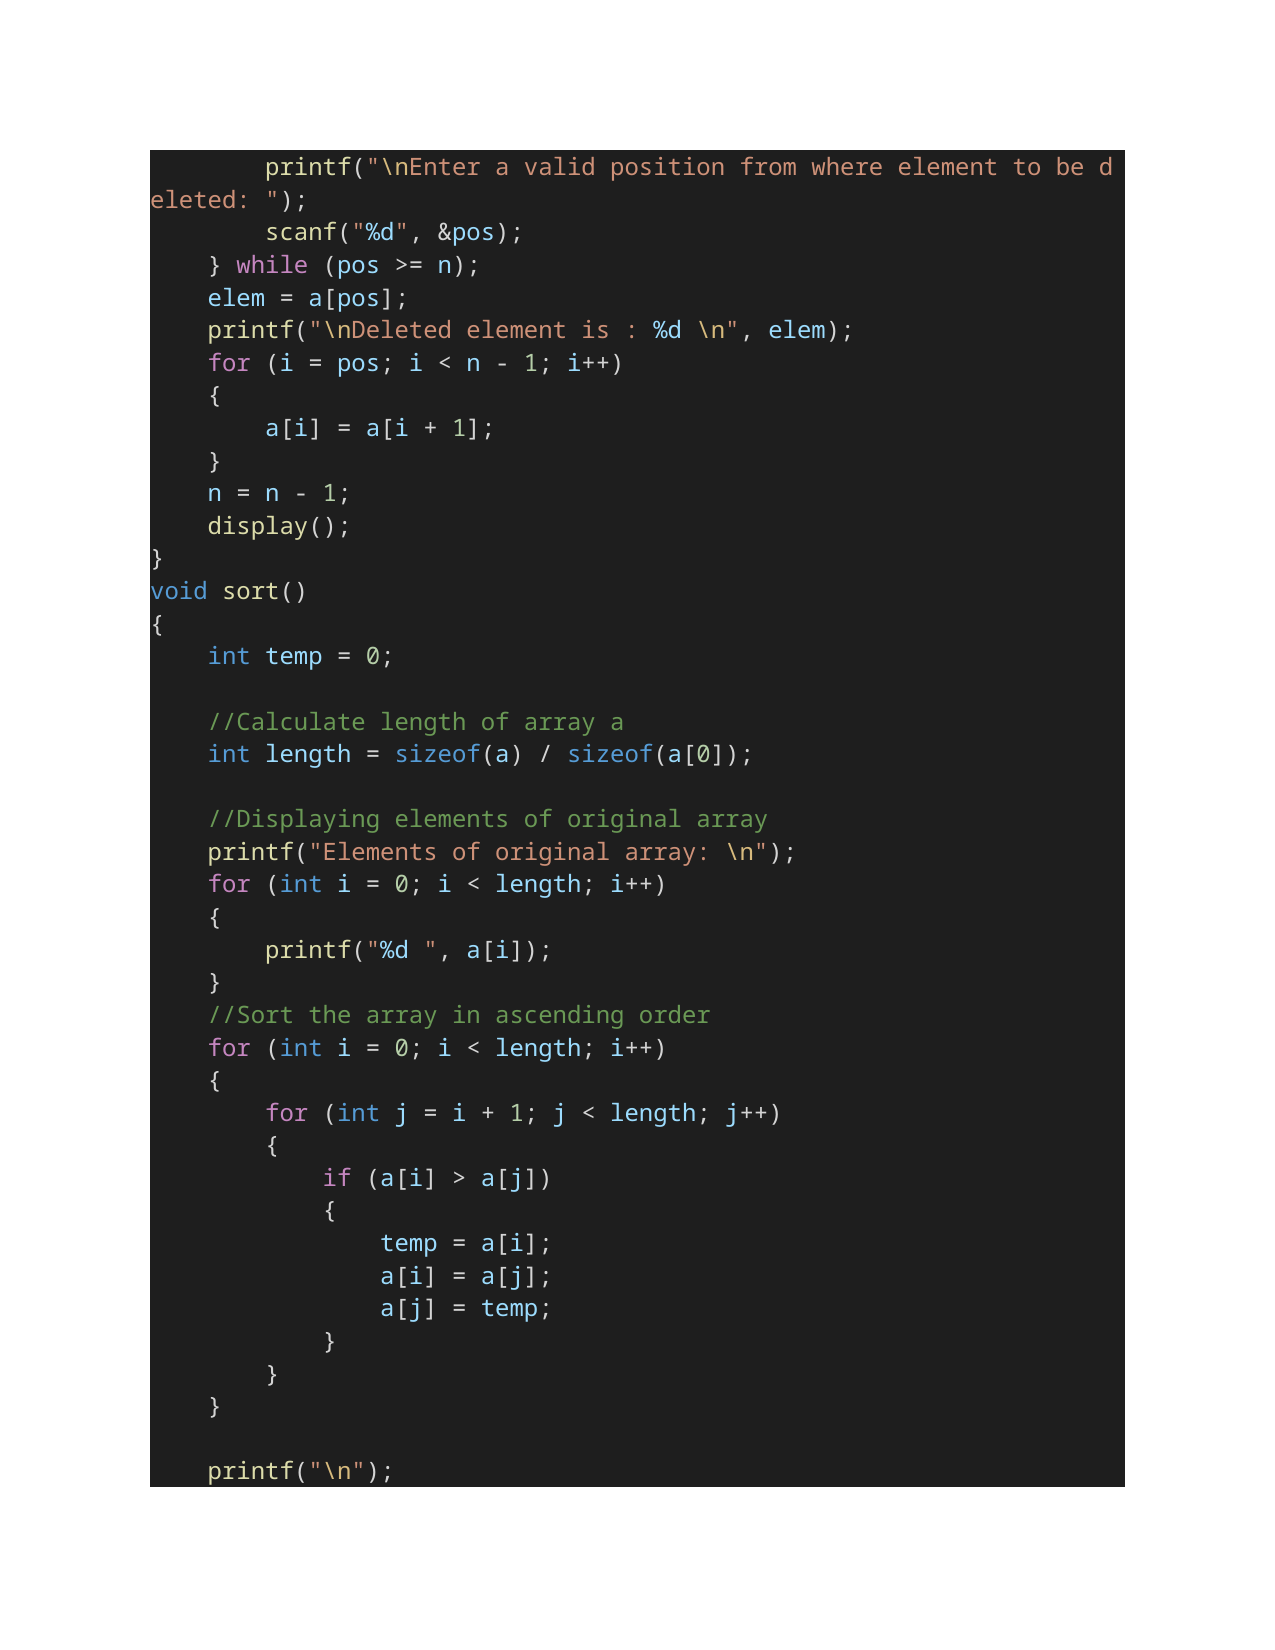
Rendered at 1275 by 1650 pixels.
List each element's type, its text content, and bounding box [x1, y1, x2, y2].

text //Calculate length of array a [150, 704, 1125, 737]
text printf("\nEnter a valid position from where element to be deleted: "); [150, 150, 1125, 215]
text { [150, 378, 1125, 411]
text temp = a[i]; [150, 1226, 1125, 1258]
text for (int i = 0; i < length; i++) [150, 1030, 1125, 1063]
text n = n - 1; [150, 476, 1125, 509]
text } [150, 965, 1125, 998]
text display(); [150, 509, 1125, 541]
text printf("\n"); [150, 1454, 1125, 1487]
text { [150, 1128, 1125, 1161]
text int length = sizeof(a) / sizeof(a[0]); [150, 737, 1125, 769]
text { [150, 1193, 1125, 1226]
text if (a[i] > a[j]) [150, 1161, 1125, 1193]
text } [150, 1389, 1125, 1422]
text a[i] = a[j]; [150, 1258, 1125, 1291]
text void sort() [150, 574, 1125, 606]
text } [150, 1324, 1125, 1356]
text for (int j = i + 1; j < length; j++) [150, 1096, 1125, 1128]
text elem = a[pos]; [150, 280, 1125, 313]
text printf("%d ", a[i]); [150, 932, 1125, 965]
text } [150, 443, 1125, 476]
text //Sort the array in ascending order [150, 998, 1125, 1030]
text } [150, 541, 1125, 574]
text scanf("%d", &pos); [150, 215, 1125, 248]
text //Displaying elements of original array [150, 802, 1125, 835]
text } while (pos >= n); [150, 248, 1125, 280]
text printf("Elements of original array: \n"); [150, 835, 1125, 867]
text for (int i = 0; i < length; i++) [150, 867, 1125, 900]
text a[i] = a[i + 1]; [150, 411, 1125, 443]
text } [150, 1356, 1125, 1389]
text { [150, 606, 1125, 639]
text { [150, 900, 1125, 932]
text int temp = 0; [150, 639, 1125, 672]
text { [150, 1063, 1125, 1096]
text printf("\nDeleted element is : %d \n", elem); [150, 313, 1125, 346]
text for (i = pos; i < n - 1; i++) [150, 346, 1125, 378]
text a[j] = temp; [150, 1291, 1125, 1324]
